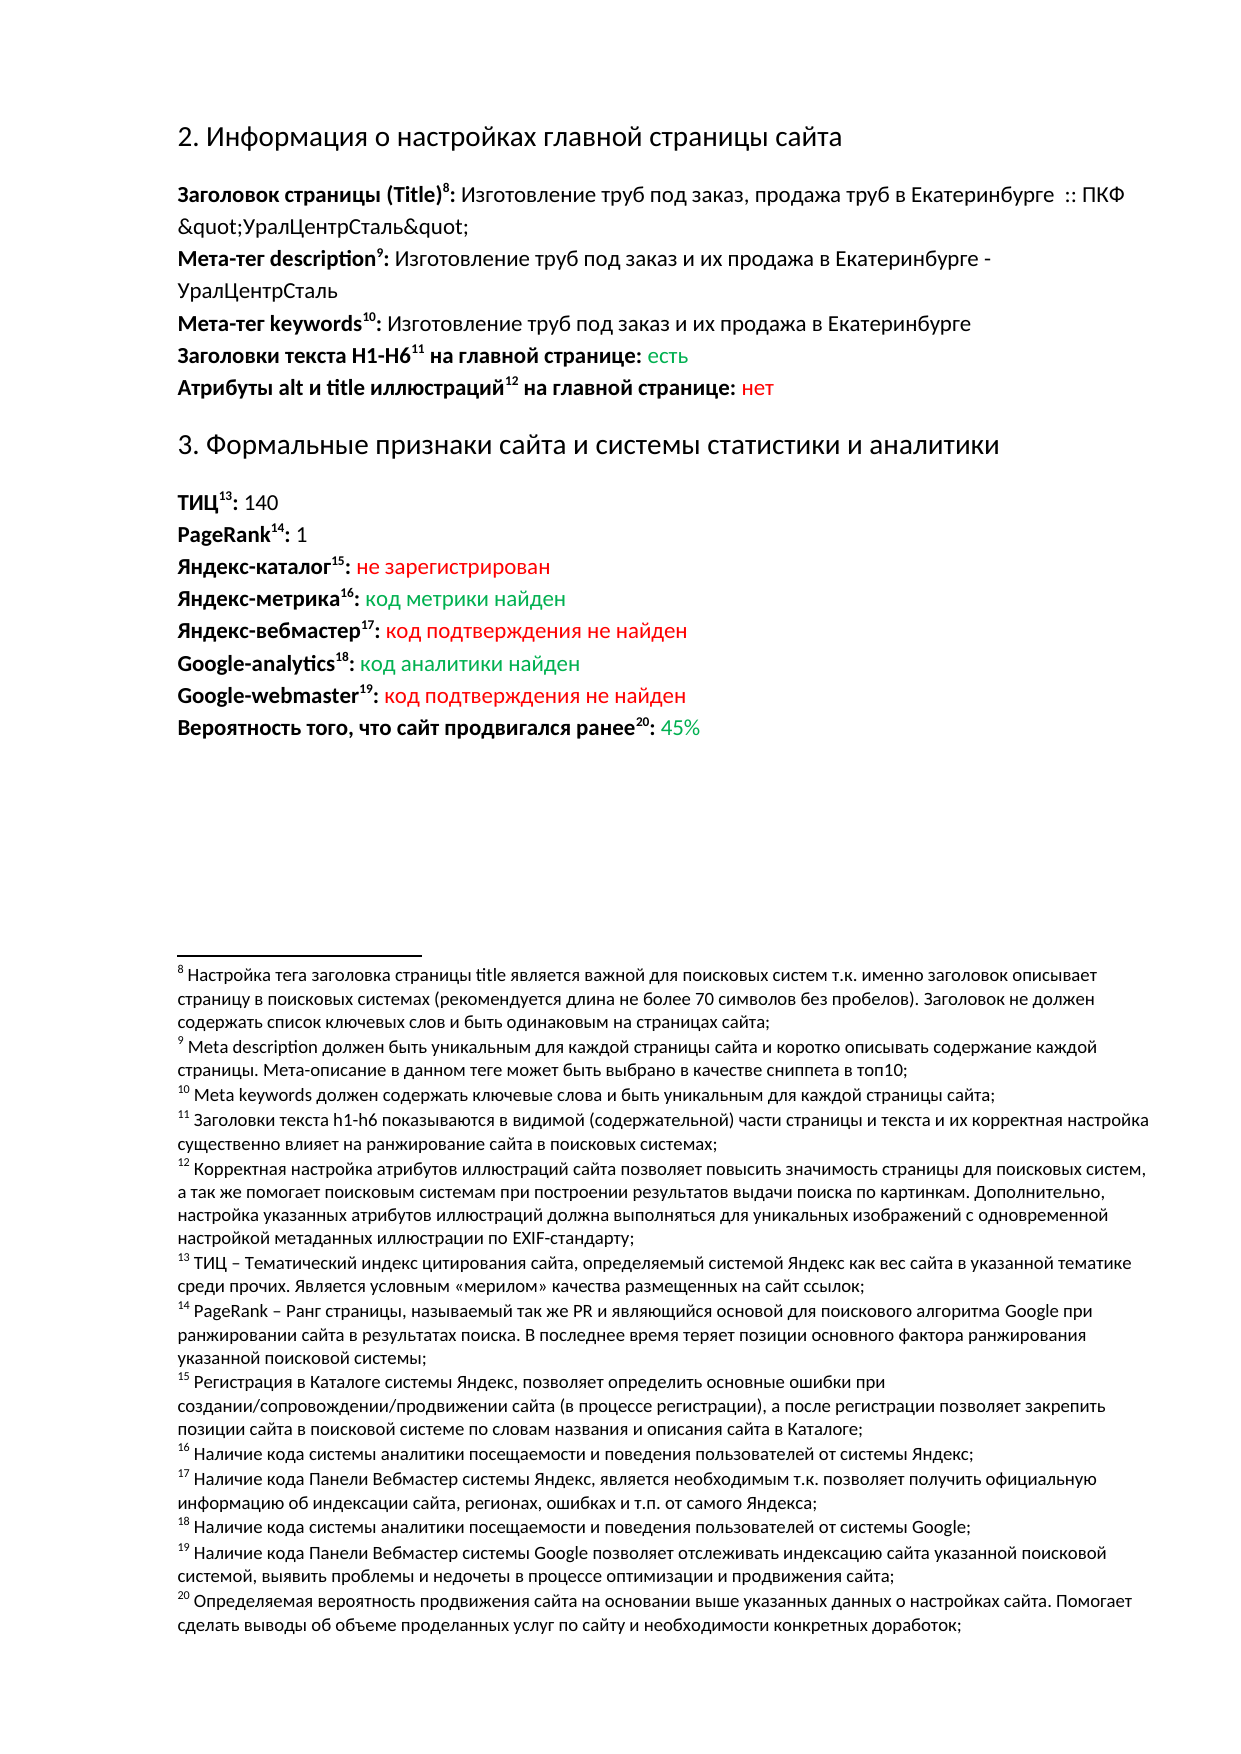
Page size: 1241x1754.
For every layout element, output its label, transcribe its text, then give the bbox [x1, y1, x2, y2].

text Заголовок страницы (Title): Изготовление труб под заказ, продажа труб в Екатеринбурге :: ПКФ &quot;УралЦентрСталь&quot; Мета-тег description: Изготовление труб под заказ и их продажа в Екатеринбурге - УралЦентрСталь Мета-тег keywords: Изготовление труб под заказ и их продажа в Екатеринбурге Заголовки текста H1-H6 на главной странице: есть Атрибуты alt и title иллюстраций на главной странице: нет [177, 180, 1152, 401]
text ТИЦ: 140 PageRank: 1 Яндекс-каталог: не зарегистрирован Яндекс-метрика: код метрики найден Яндекс-вебмастер: код подтверждения не найден Google-analytics: код аналитики найден Google-webmaster: код подтверждения не найден Вероятность того, что сайт продвигался ранее: 45% [177, 488, 1152, 773]
text 2. Информация о настройках главной страницы сайта [177, 118, 1152, 154]
text 3. Формальные признаки сайта и системы статистики и аналитики [177, 426, 1152, 462]
